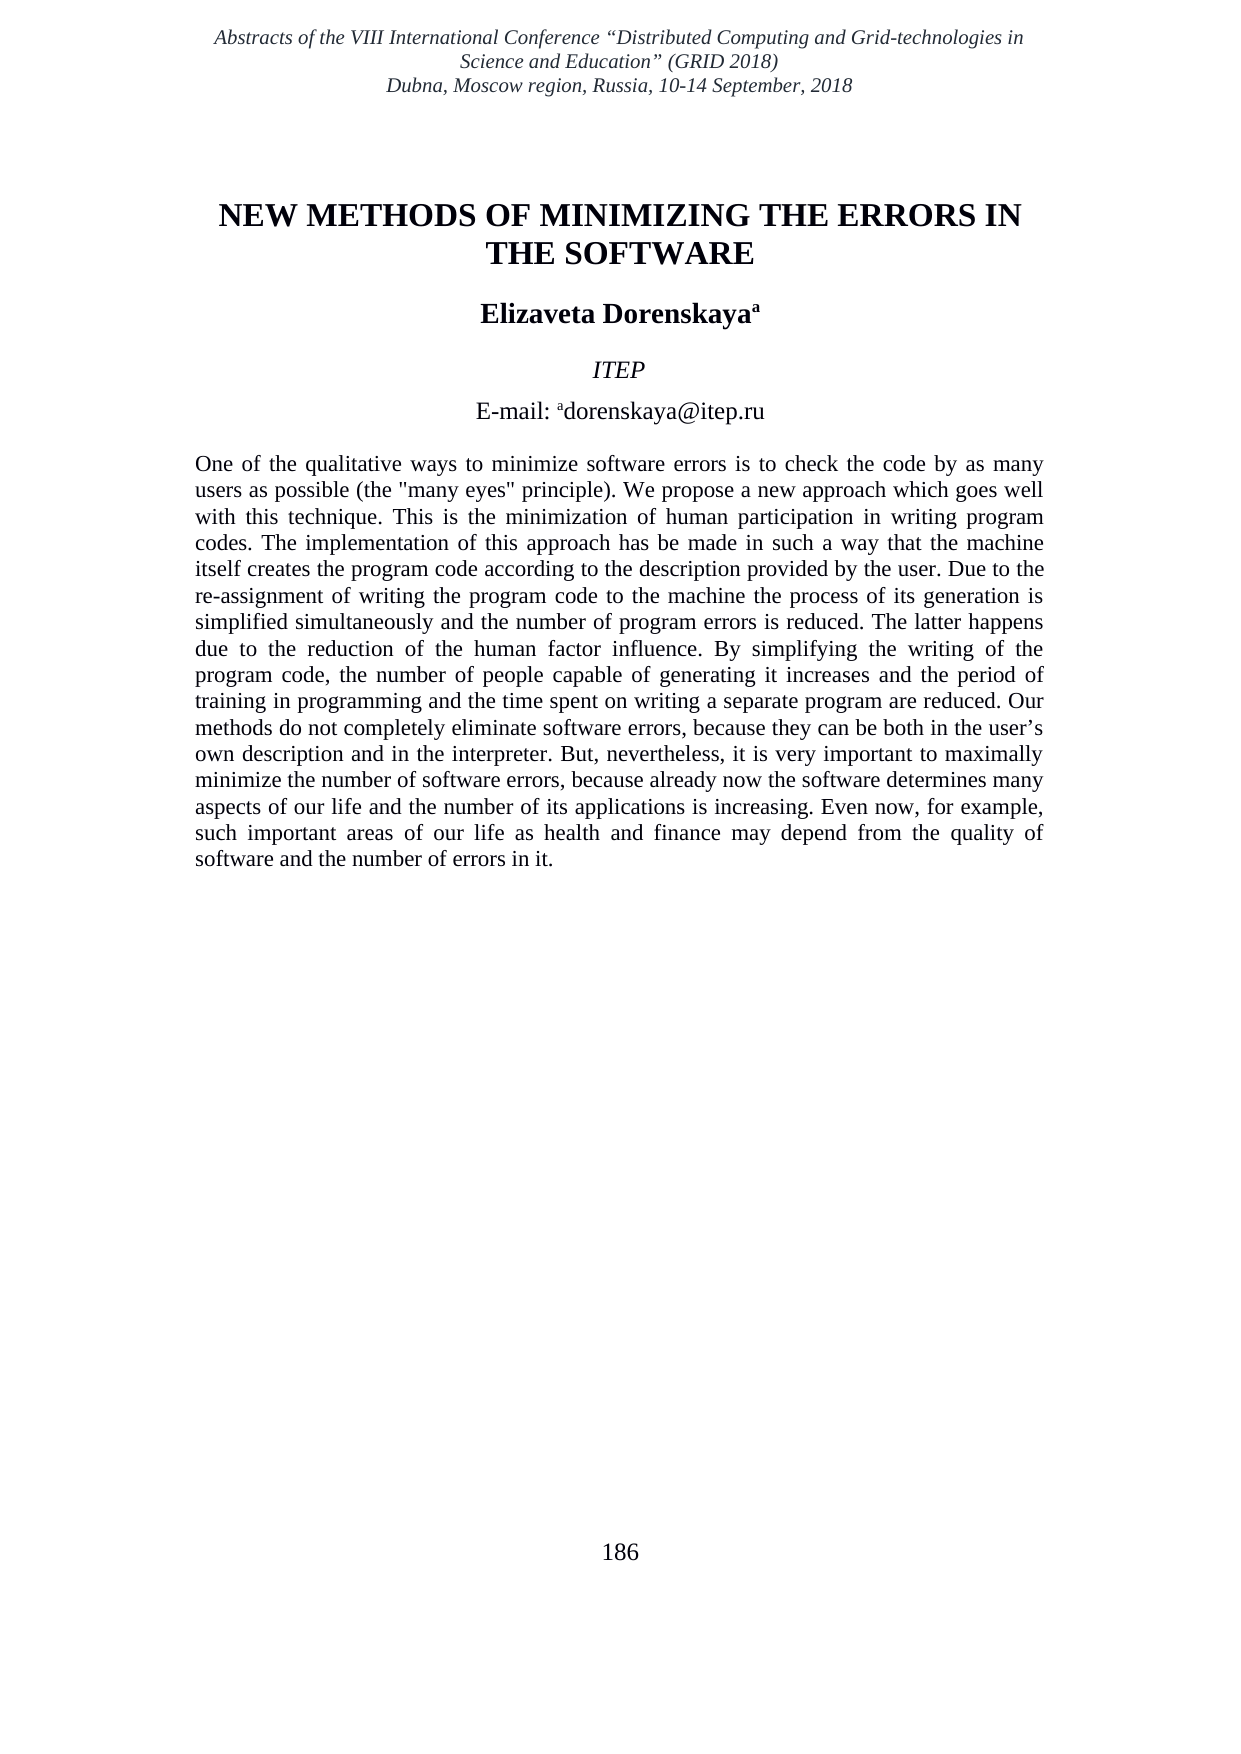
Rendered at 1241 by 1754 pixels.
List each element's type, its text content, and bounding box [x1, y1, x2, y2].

text One of the qualitative ways to minimize software errors is to check the code by as many users as possible (the "many eyes" principle). We propose a new approach which goes well with this technique. This is the minimization of human participation in writing program codes. The implementation of this approach has be made in such a way that the machine itself creates the program code according to the description provided by the user. Due to the re-assignment of writing the program code to the machine the process of its generation is simplified simultaneously and the number of program errors is reduced. The latter happens due to the reduction of the human factor influence. By simplifying the writing of the program code, the number of people capable of generating it increases and the period of training in programming and the time spent on writing a separate program are reduced. Our methods do not completely eliminate software errors, because they can be both in the user’s own description and in the interpreter. But, nevertheless, it is very important to maximally minimize the number of software errors, because already now the software determines many aspects of our life and the number of its applications is increasing. Even now, for example, such important areas of our life as health and finance may depend from the quality of software and the number of errors in it. [195, 450, 1045, 872]
title NEW METHODS OF MINIMIZING THE ERRORS IN THE SOFTWARE [195, 195, 1045, 272]
text E-mail: adorenskaya@itep.ru [195, 396, 1045, 425]
text Elizaveta Dorenskayaa [195, 297, 1045, 330]
text ITEP [195, 355, 1045, 384]
